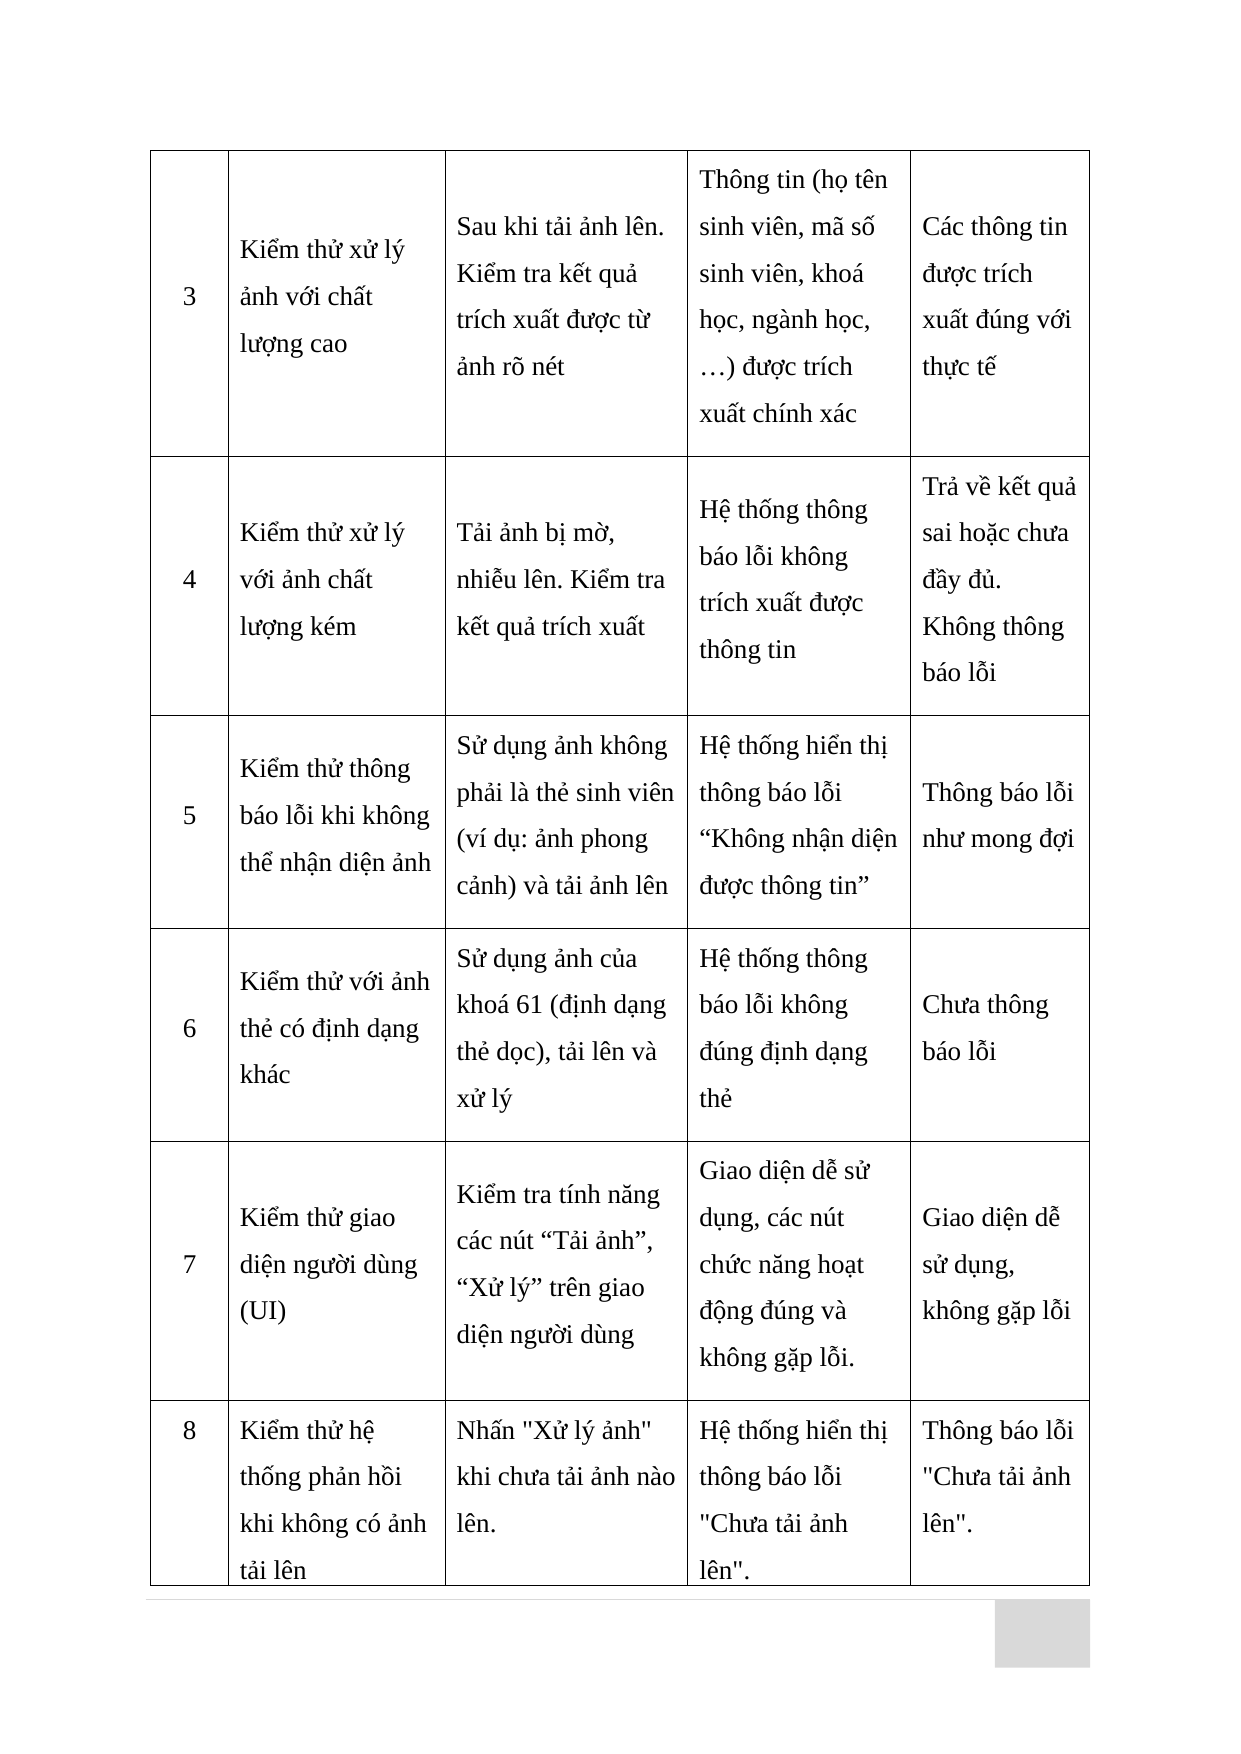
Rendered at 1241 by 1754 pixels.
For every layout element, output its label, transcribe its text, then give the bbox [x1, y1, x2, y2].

table_cell Chưa thông báo lỗi [911, 929, 1089, 1141]
table_cell Giao diện dễ sử dụng, các nút chức năng hoạt động đúng và không gặp lỗi. [688, 1142, 910, 1400]
table_cell 8 [151, 1401, 228, 1585]
table_cell Sử dụng ảnh của khoá 61 (định dạng thẻ dọc), tải lên và xử lý [446, 929, 687, 1141]
table_cell Kiểm thử giao diện người dùng (UI) [229, 1142, 445, 1400]
table_cell 6 [151, 929, 228, 1141]
table_cell 5 [151, 716, 228, 928]
table_cell 4 [151, 457, 228, 715]
table_cell Sử dụng ảnh không phải là thẻ sinh viên (ví dụ: ảnh phong cảnh) và tải ảnh lên [446, 716, 687, 928]
table_cell 7 [151, 1142, 228, 1400]
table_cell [911, 1401, 1089, 1585]
table_cell Hệ thống thông báo lỗi không đúng định dạng thẻ [688, 929, 910, 1141]
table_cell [229, 1401, 445, 1585]
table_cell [688, 1401, 910, 1585]
table_cell Hệ thống hiển thị thông báo lỗi “Không nhận diện được thông tin” [688, 716, 910, 928]
table_cell Hệ thống thông báo lỗi không trích xuất được thông tin [688, 457, 910, 715]
table_cell 3 [151, 151, 228, 456]
table_cell Sau khi tải ảnh lên. Kiểm tra kết quả trích xuất được từ ảnh rõ nét [446, 151, 687, 456]
table_cell Kiểm tra tính năng các nút “Tải ảnh”, “Xử lý” trên giao diện người dùng [446, 1142, 687, 1400]
table_cell Tải ảnh bị mờ, nhiễu lên. Kiểm tra kết quả trích xuất [446, 457, 687, 715]
table_cell Kiểm thử xử lý với ảnh chất lượng kém [229, 457, 445, 715]
table_cell Thông báo lỗi như mong đợi [911, 716, 1089, 928]
table_cell Kiểm thử với ảnh thẻ có định dạng khác [229, 929, 445, 1141]
table_cell Giao diện dễ sử dụng, không gặp lỗi [911, 1142, 1089, 1400]
table_cell Kiểm thử thông báo lỗi khi không thể nhận diện ảnh [229, 716, 445, 928]
table_cell Kiểm thử xử lý ảnh với chất lượng cao [229, 151, 445, 456]
table_cell Các thông tin được trích xuất đúng với thực tế [911, 151, 1089, 456]
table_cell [446, 1401, 687, 1585]
table_cell Trả về kết quả sai hoặc chưa đầy đủ. Không thông báo lỗi [911, 457, 1089, 715]
table_cell Thông tin (họ tên sinh viên, mã số sinh viên, khoá học, ngành học,…) được trích xuất chính xác [688, 151, 910, 456]
